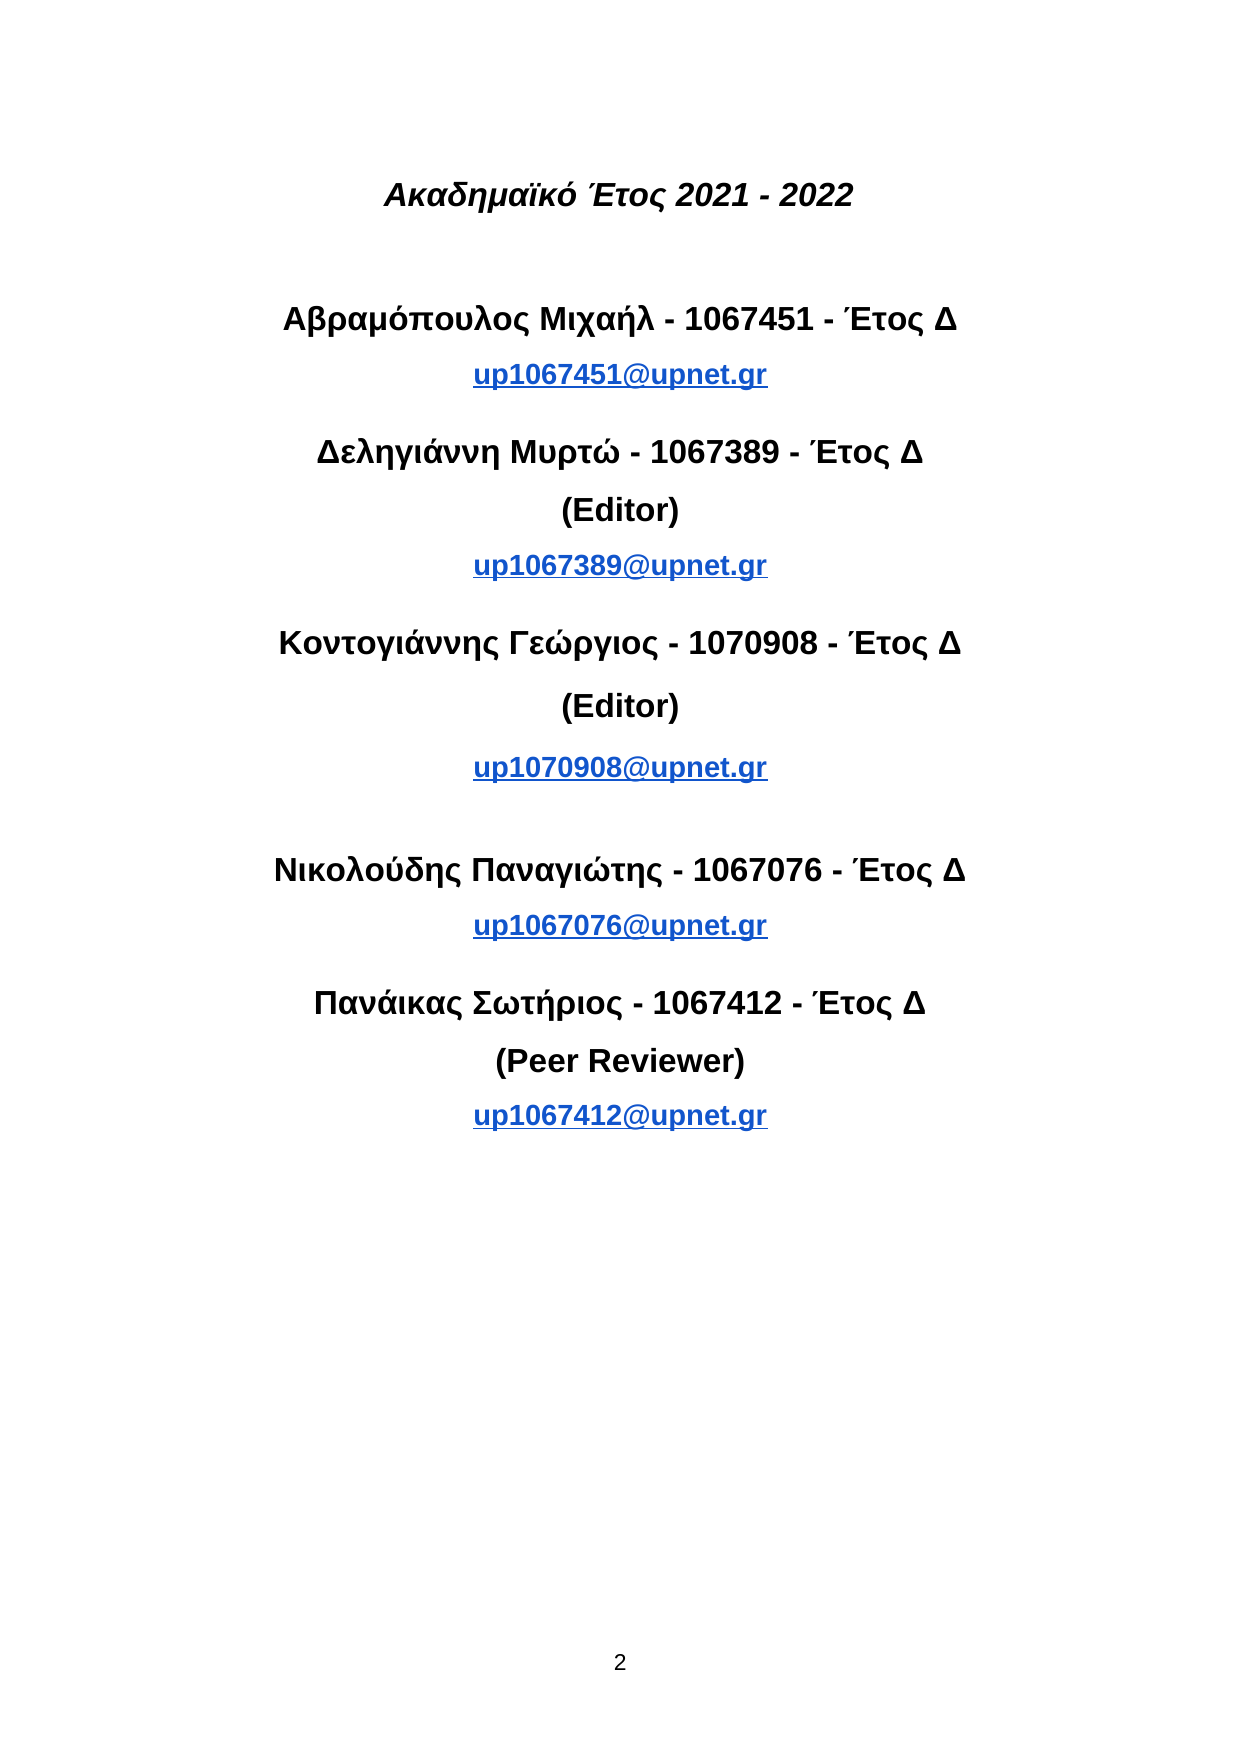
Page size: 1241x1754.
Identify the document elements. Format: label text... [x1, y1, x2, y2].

text up1067412@upnet.gr [150, 1098, 1090, 1132]
text Ακαδημαϊκό Έτος 2021 - 2022 [150, 175, 1090, 213]
text (Editor) [150, 686, 1090, 725]
text Πανάικας Σωτήριος - 1067412 - Έτος Δ [150, 983, 1090, 1022]
text Νικολούδης Παναγιώτης - 1067076 - Έτος Δ [150, 850, 1090, 888]
text Αβραμόπουλος Μιχαήλ - 1067451 - Έτος Δ [150, 299, 1090, 338]
text Δεληγιάννη Μυρτώ - 1067389 - Έτος Δ [150, 432, 1090, 471]
text (Editor) [150, 490, 1090, 528]
text up1067451@upnet.gr [150, 357, 1090, 391]
text up1067389@upnet.gr [150, 548, 1090, 581]
text (Peer Reviewer) [150, 1041, 1090, 1079]
text up1067076@upnet.gr [150, 908, 1090, 941]
text Κοντογιάννης Γεώργιος - 1070908 - Έτος Δ [150, 623, 1090, 661]
text up1070908@upnet.gr [150, 750, 1090, 783]
